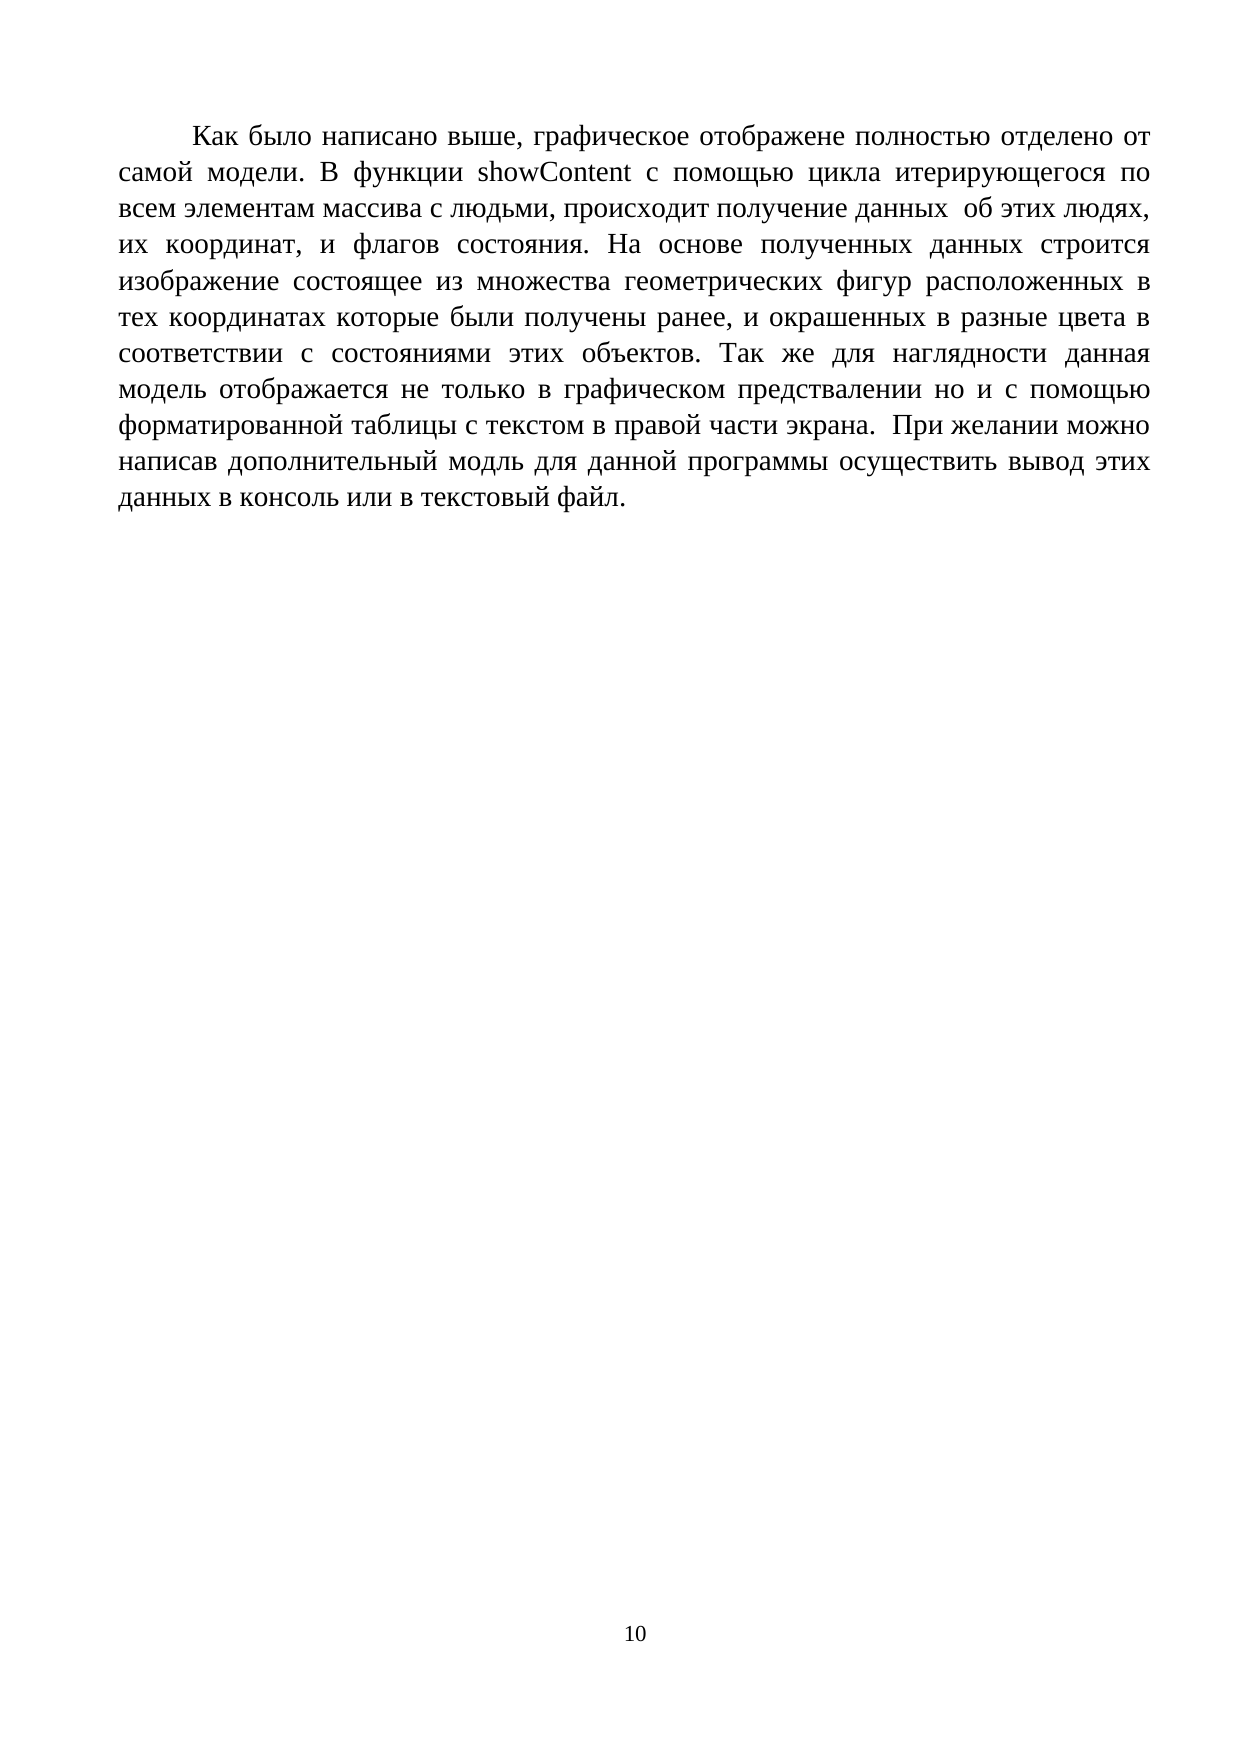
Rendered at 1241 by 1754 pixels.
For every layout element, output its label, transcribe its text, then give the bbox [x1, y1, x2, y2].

text Как было написано выше, графическое отображене полностью отделено от самой модели. В функции showContent с помощью цикла итерирующегося по всем элементам массива с людьми, происходит получение данных об этих людях, их координат, и флагов состояния. На основе полученных данных строится изображение состоящее из множества геометрических фигур расположенных в тех координатах которые были получены ранее, и окрашенных в разные цвета в соответствии с состояниями этих объектов. Так же для наглядности данная модель отображается не только в графическом предствалении но и с помощью форматированной таблицы с текстом в правой части экрана. При желании можно написав дополнительный модль для данной программы осуществить вывод этих данных в консоль или в текстовый файл. [118, 118, 1152, 513]
